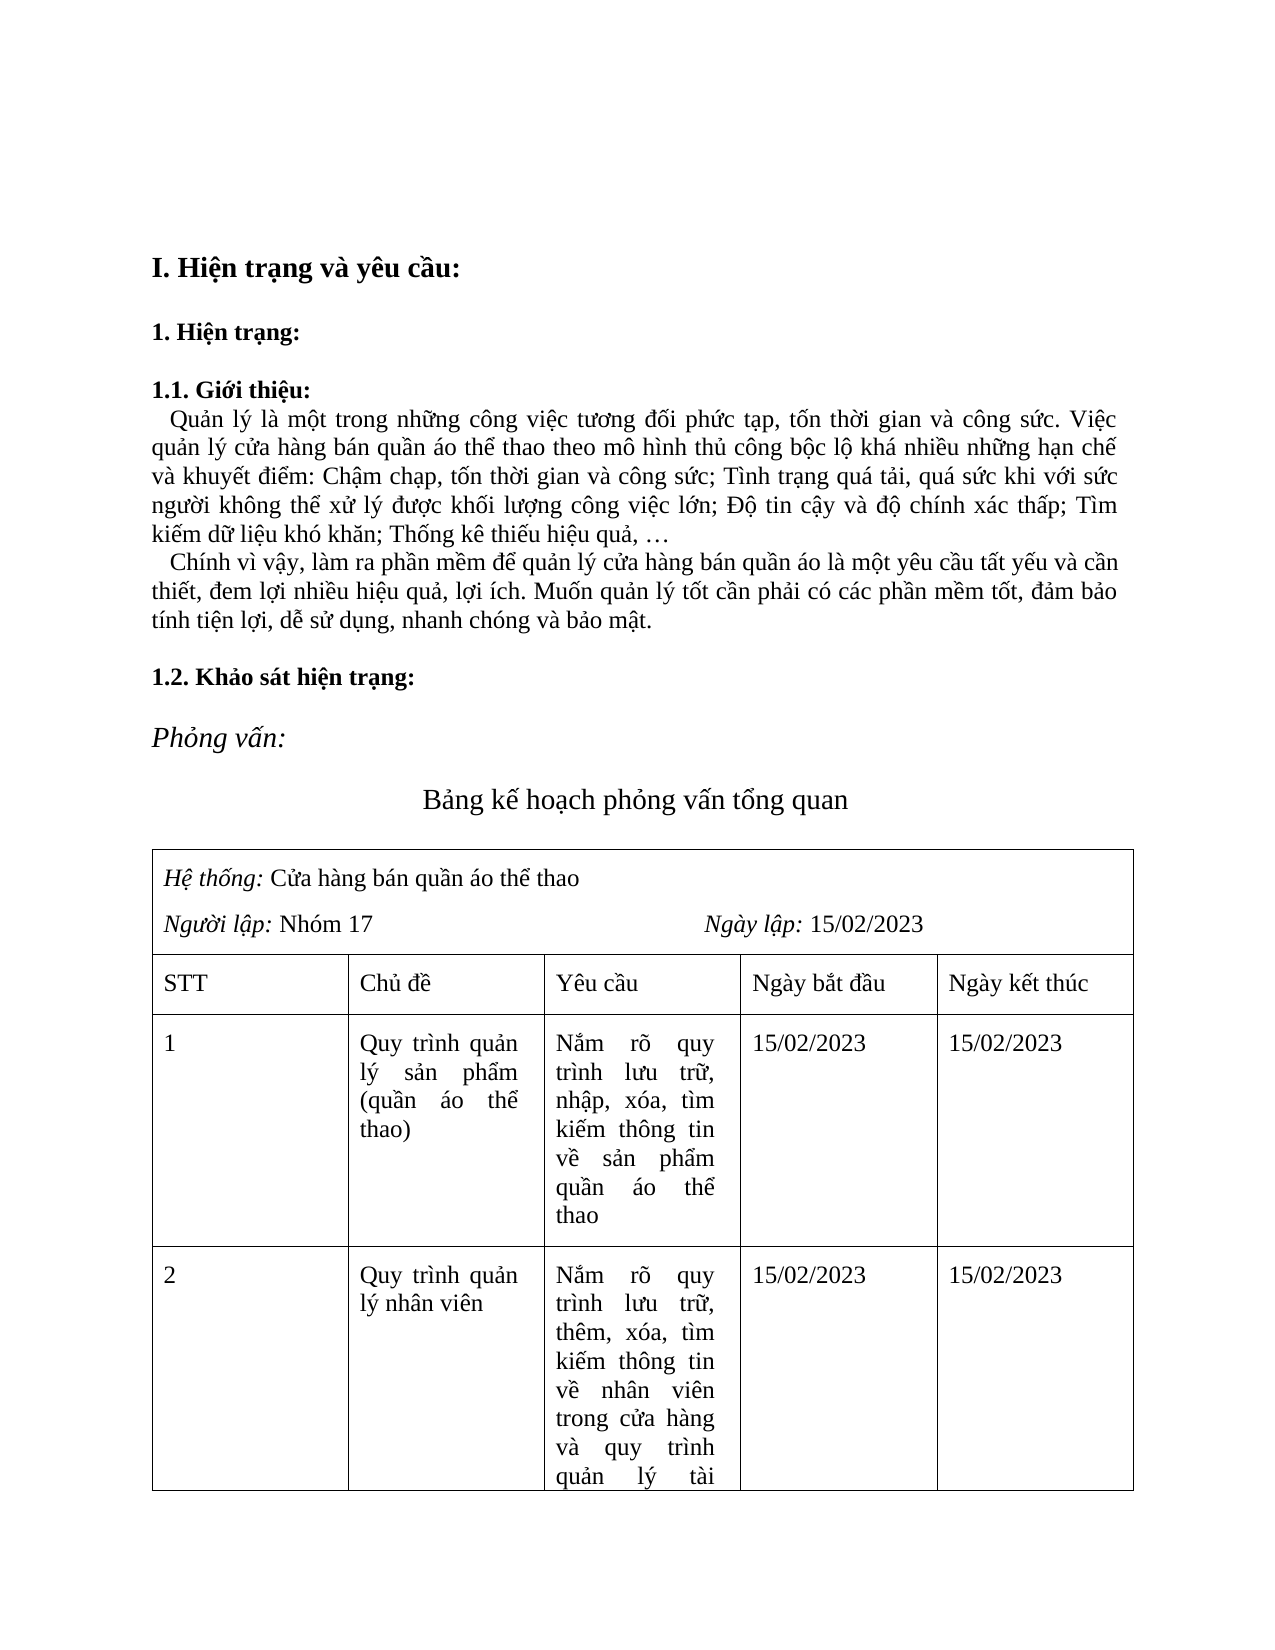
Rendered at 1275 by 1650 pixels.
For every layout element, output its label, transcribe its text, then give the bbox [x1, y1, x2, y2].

table_cell Quy trình quản lý sản phẩm (quần áo thể thao) [349, 1015, 544, 1246]
text Quản lý là một trong những công việc tương đối phức tạp, tốn thời gian và công sức. Việc quản lý cửa hàng bán quần áo thể thao theo mô hình thủ công bộc lộ khá nhiều những hạn chế và khuyết điểm: Chậm chạp, tốn thời gian và công sức; Tình trạng quá tải, quá sức khi với sức người không thể xử lý được khối lượng công việc lớn; Độ tin cậy và độ chính xác thấp; Tìm kiếm dữ liệu khó khăn; Thống kê thiếu hiệu quả, … [151, 404, 1119, 547]
table_cell 2 [153, 1247, 348, 1490]
text Phỏng vấn: [151, 720, 1119, 753]
table_cell STT [153, 955, 348, 1014]
table_cell Ngày bắt đầu [741, 955, 937, 1014]
table_cell 15/02/2023 [741, 1015, 937, 1246]
text 1.2. Khảo sát hiện trạng: [151, 662, 1119, 691]
table_cell Yêu cầu [545, 955, 740, 1014]
table_cell Chủ đề [349, 955, 544, 1014]
table_cell 15/02/2023 [938, 1247, 1133, 1490]
table_cell Nắm rõ quy trình lưu trữ, nhập, xóa, tìm kiếm thông tin về sản phẩm quần áo thể thao [545, 1015, 740, 1246]
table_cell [545, 1247, 740, 1490]
table_cell 1 [153, 1015, 348, 1246]
table_header Hệ thống: Cửa hàng bán quần áo thể thao Người lập: Nhóm 17 Ngày lập: 15/02/2023 [153, 850, 1133, 954]
text I. Hiện trạng và yêu cầu: [151, 250, 1119, 284]
text Chính vì vậy, làm ra phần mềm để quản lý cửa hàng bán quần áo là một yêu cầu tất yếu và cần thiết, đem lợi nhiều hiệu quả, lợi ích. Muốn quản lý tốt cần phải có các phần mềm tốt, đảm bảo tính tiện lợi, dễ sử dụng, nhanh chóng và bảo mật. [151, 547, 1119, 634]
text Bảng kế hoạch phỏng vấn tổng quan [151, 782, 1119, 816]
table_cell 15/02/2023 [938, 1015, 1133, 1246]
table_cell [349, 1247, 544, 1490]
text 1.1. Giới thiệu: [151, 375, 1119, 404]
table_cell Ngày kết thúc [938, 955, 1133, 1014]
table_cell 15/02/2023 [741, 1247, 937, 1490]
text 1. Hiện trạng: [151, 317, 1119, 346]
